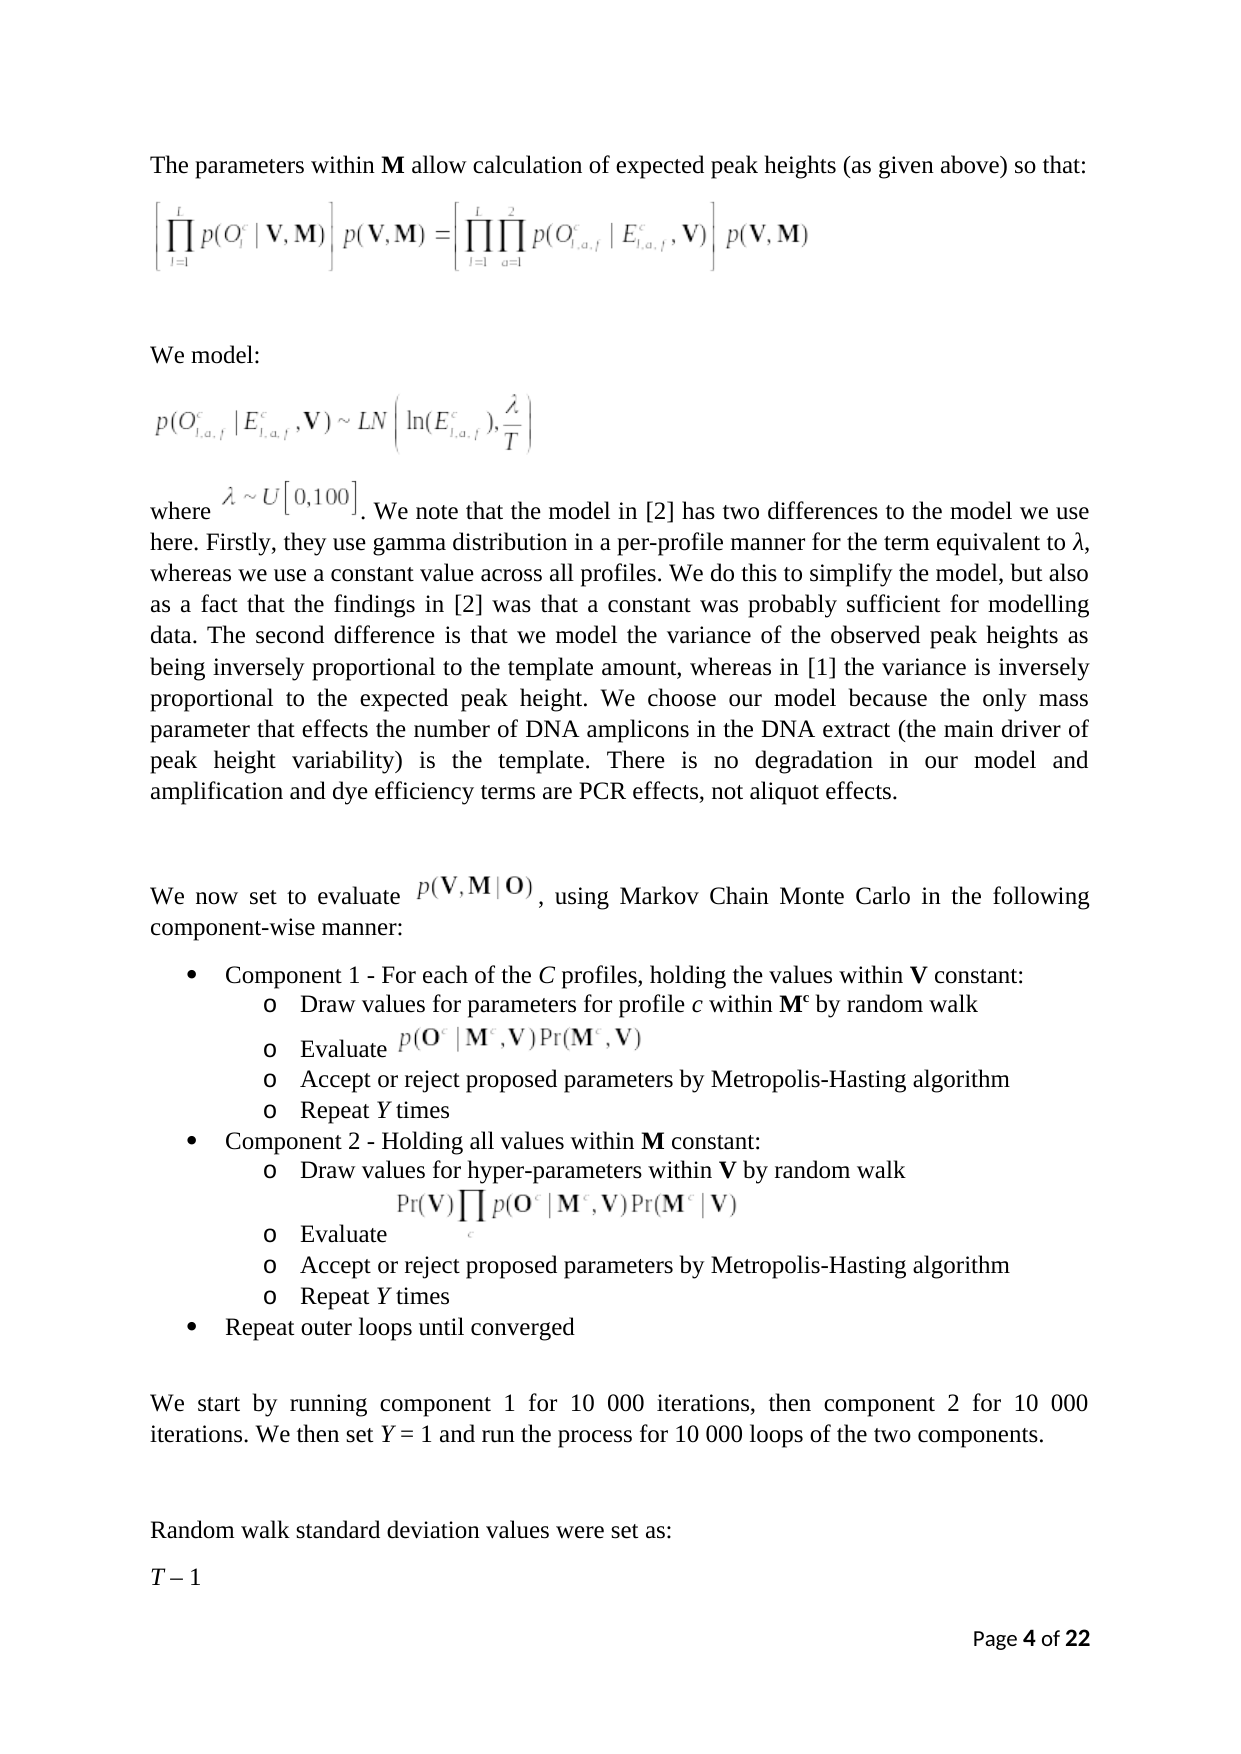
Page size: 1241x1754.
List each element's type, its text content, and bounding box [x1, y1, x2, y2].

list Evaluate [262, 1186, 1090, 1250]
text Random walk standard deviation values were set as: [150, 1515, 1090, 1543]
list Component 2 - Holding all values within M constant: [187, 1126, 1090, 1155]
list Repeat outer loops until converged [187, 1312, 1090, 1341]
text T – 1 [150, 1562, 1090, 1591]
list Evaluate [262, 1019, 1090, 1064]
text We start by running component 1 for 10 000 iterations, then component 2 for 10 000 iterations. We then set Y = 1 and run the process for 10 000 loops of the two components. [150, 1388, 1090, 1448]
list Accept or reject proposed parameters by Metropolis-Hasting algorithm [262, 1064, 1090, 1095]
text We model: [150, 341, 1090, 369]
list Draw values for hyper-parameters within V by random walk [262, 1155, 1090, 1186]
list Accept or reject proposed parameters by Metropolis-Hasting algorithm [262, 1250, 1090, 1281]
list Repeat Y times [262, 1095, 1090, 1126]
text The parameters within M allow calculation of expected peak heights (as given above) so that: [150, 150, 1090, 179]
text where . We note that the model in [2] has two differences to the model we use here. Firstly, they use gamma distribution in a per-profile manner for the term equivalent to λ, whereas we use a constant value across all profiles. We do this to simplify the model, but also as a fact that the findings in [2] was that a constant was probably sufficient for modelling data. The second difference is that we model the variance of the observed peak heights as being inversely proportional to the template amount, whereas in [1] the variance is inversely proportional to the expected peak height. We choose our model because the only mass parameter that effects the number of DNA amplicons in the DNA extract (the main driver of peak height variability) is the template. There is no degradation in our model and amplification and dye efficiency terms are PCR effects, not aliquot effects. [150, 478, 1090, 804]
text We now set to evaluate , using Markov Chain Monte Carlo in the following component-wise manner: [150, 871, 1090, 941]
list Repeat Y times [262, 1281, 1090, 1312]
list Component 1 - For each of the C profiles, holding the values within V constant: [187, 960, 1090, 989]
list Draw values for parameters for profile c within Mc by random walk [262, 989, 1090, 1019]
